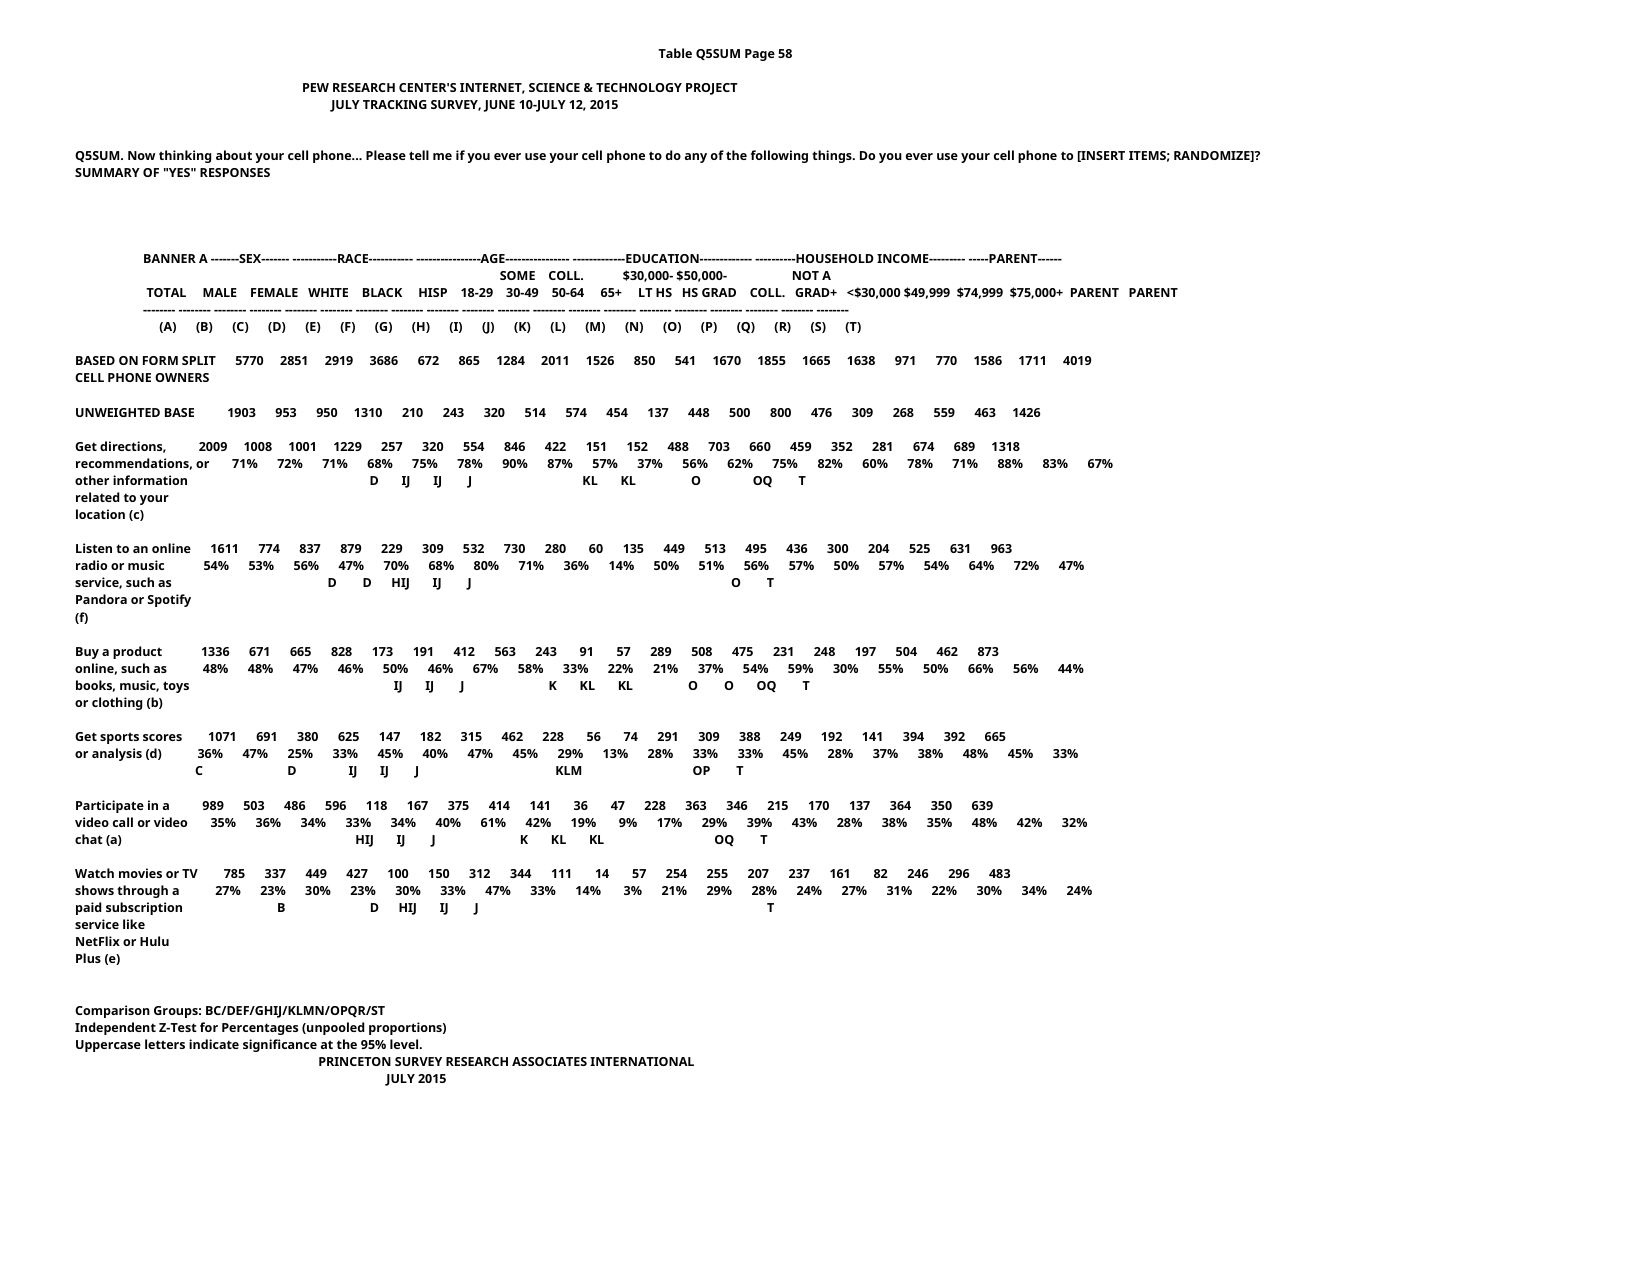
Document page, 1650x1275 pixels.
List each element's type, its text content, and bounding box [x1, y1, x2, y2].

text (f) [75, 609, 1612, 626]
text paid subscription B D HIJ IJ J T [75, 899, 1612, 916]
text Table Q5SUM Page 58 [75, 45, 1612, 62]
text Uppercase letters indicate significance at the 95% level. [75, 1036, 1612, 1053]
text Comparison Groups: BC/DEF/GHIJ/KLMN/OPQR/ST [75, 1002, 1612, 1019]
text TOTAL MALE FEMALE WHITE BLACK HISP 18-29 30-49 50-64 65+ LT HS HS GRAD COLL. GRAD+ <$30,000 $49,999 $74,999 $75,000+ PARENT PARENT [75, 284, 1612, 301]
text Get sports scores 1071 691 380 625 147 182 315 462 228 56 74 291 309 388 249 192 141 394 392 665 [75, 728, 1612, 745]
text service, such as D D HIJ IJ J O T [75, 574, 1612, 592]
text (A) (B) (C) (D) (E) (F) (G) (H) (I) (J) (K) (L) (M) (N) (O) (P) (Q) (R) (S) (T) [75, 318, 1612, 335]
text radio or music 54% 53% 56% 47% 70% 68% 80% 71% 36% 14% 50% 51% 56% 57% 50% 57% 54% 64% 72% 47% [75, 557, 1612, 574]
text Pandora or Spotify [75, 592, 1612, 609]
text or analysis (d) 36% 47% 25% 33% 45% 40% 47% 45% 29% 13% 28% 33% 33% 45% 28% 37% 38% 48% 45% 33% [75, 745, 1612, 762]
text shows through a 27% 23% 30% 23% 30% 33% 47% 33% 14% 3% 21% 29% 28% 24% 27% 31% 22% 30% 34% 24% [75, 882, 1612, 899]
text Independent Z-Test for Percentages (unpooled proportions) [75, 1019, 1612, 1036]
text books, music, toys IJ IJ J K KL KL O O OQ T [75, 677, 1612, 694]
text -------- -------- -------- -------- -------- -------- -------- -------- -------- -------- -------- -------- -------- -------- -------- -------- -------- -------- -------- -------- [75, 301, 1612, 318]
text PRINCETON SURVEY RESEARCH ASSOCIATES INTERNATIONAL [75, 1053, 1612, 1070]
text C D IJ IJ J KLM OP T [75, 762, 1612, 779]
text video call or video 35% 36% 34% 33% 34% 40% 61% 42% 19% 9% 17% 29% 39% 43% 28% 38% 35% 48% 42% 32% [75, 814, 1612, 831]
text Buy a product 1336 671 665 828 173 191 412 563 243 91 57 289 508 475 231 248 197 504 462 873 [75, 643, 1612, 660]
text UNWEIGHTED BASE 1903 953 950 1310 210 243 320 514 574 454 137 448 500 800 476 309 268 559 463 1426 [75, 404, 1612, 421]
text Watch movies or TV 785 337 449 427 100 150 312 344 111 14 57 254 255 207 237 161 82 246 296 483 [75, 865, 1612, 882]
text SOME COLL. $30,000- $50,000- NOT A [75, 267, 1612, 284]
text BANNER A -------SEX------- -----------RACE----------- ----------------AGE---------------- -------------EDUCATION------------- ----------HOUSEHOLD INCOME--------- -----PARENT------ [75, 250, 1612, 267]
text other information D IJ IJ J KL KL O OQ T [75, 472, 1612, 489]
text or clothing (b) [75, 694, 1612, 711]
text Get directions, 2009 1008 1001 1229 257 320 554 846 422 151 152 488 703 660 459 352 281 674 689 1318 [75, 438, 1612, 455]
text BASED ON FORM SPLIT 5770 2851 2919 3686 672 865 1284 2011 1526 850 541 1670 1855 1665 1638 971 770 1586 1711 4019 [75, 352, 1612, 369]
text Listen to an online 1611 774 837 879 229 309 532 730 280 60 135 449 513 495 436 300 204 525 631 963 [75, 540, 1612, 557]
text CELL PHONE OWNERS [75, 369, 1612, 387]
text location (c) [75, 506, 1612, 523]
text JULY 2015 [75, 1070, 1612, 1087]
text service like [75, 916, 1612, 933]
text Plus (e) [75, 950, 1612, 967]
text online, such as 48% 48% 47% 46% 50% 46% 67% 58% 33% 22% 21% 37% 54% 59% 30% 55% 50% 66% 56% 44% [75, 660, 1612, 677]
text chat (a) HIJ IJ J K KL KL OQ T [75, 831, 1612, 848]
text PEW RESEARCH CENTER'S INTERNET, SCIENCE & TECHNOLOGY PROJECT [75, 79, 1612, 96]
text JULY TRACKING SURVEY, JUNE 10-JULY 12, 2015 [75, 96, 1612, 113]
text related to your [75, 489, 1612, 506]
text Q5SUM. Now thinking about your cell phone... Please tell me if you ever use your cell phone to do any of the following things. Do you ever use your cell phone to [INSERT ITEMS; RANDOMIZE]? [75, 147, 1612, 164]
text Participate in a 989 503 486 596 118 167 375 414 141 36 47 228 363 346 215 170 137 364 350 639 [75, 797, 1612, 814]
text NetFlix or Hulu [75, 933, 1612, 950]
text recommendations, or 71% 72% 71% 68% 75% 78% 90% 87% 57% 37% 56% 62% 75% 82% 60% 78% 71% 88% 83% 67% [75, 455, 1612, 472]
text SUMMARY OF "YES" RESPONSES [75, 164, 1612, 182]
